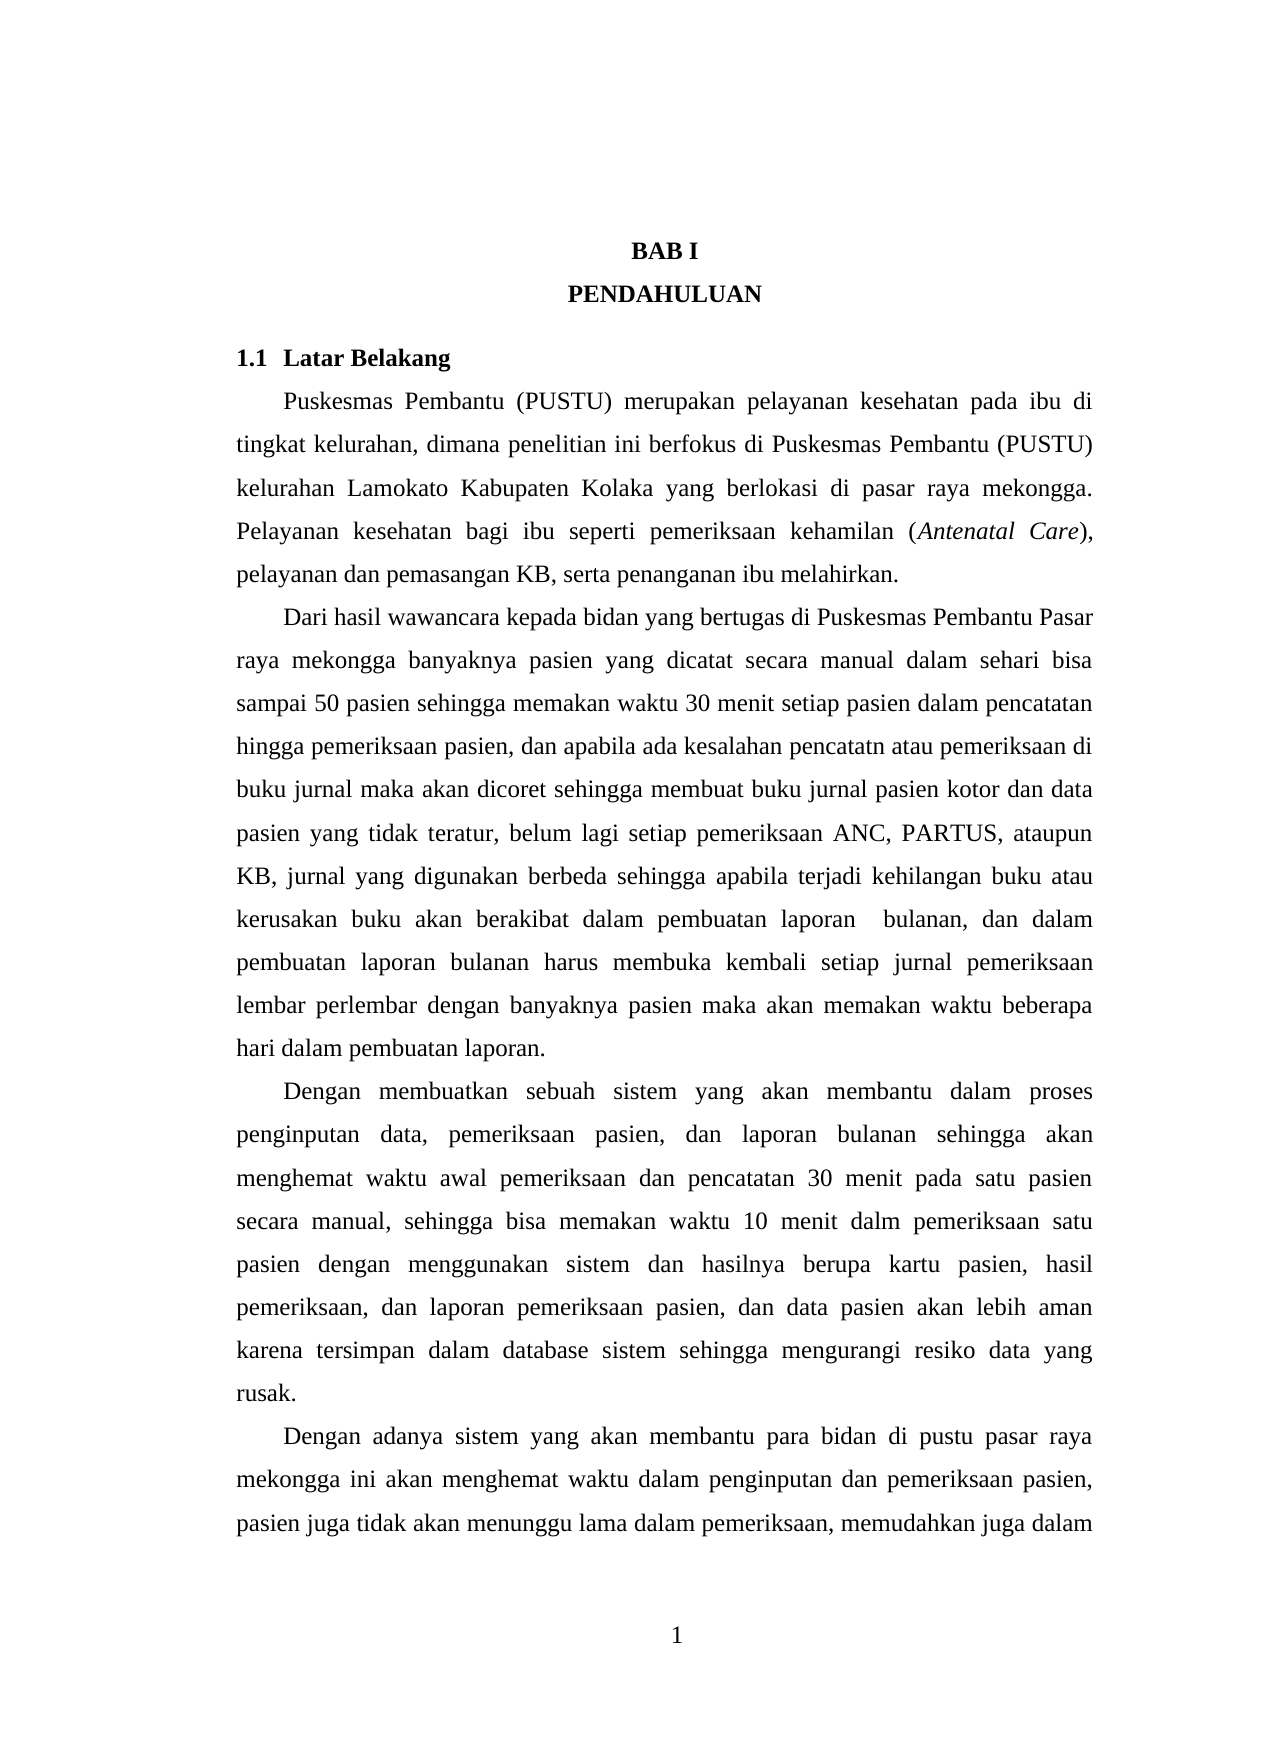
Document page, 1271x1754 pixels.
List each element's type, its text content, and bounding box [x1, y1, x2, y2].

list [236, 1421, 1094, 1536]
subtitle Latar Belakang [236, 343, 1094, 372]
subtitle BAB I [236, 236, 1094, 265]
list Puskesmas Pembantu (PUSTU) merupakan pelayanan kesehatan pada ibu di tingkat kelurahan, dimana penelitian ini berfokus di Puskesmas Pembantu (PUSTU) kelurahan Lamokato Kabupaten Kolaka yang berlokasi di pasar raya mekongga. Pelayanan kesehatan bagi ibu seperti pemeriksaan kehamilan (Antenatal Care), pelayanan dan pemasangan KB, serta penanganan ibu melahirkan. [236, 386, 1094, 588]
subtitle PENDAHULUAN [236, 279, 1094, 308]
list Dari hasil wawancara kepada bidan yang bertugas di Puskesmas Pembantu Pasar raya mekongga banyaknya pasien yang dicatat secara manual dalam sehari bisa sampai 50 pasien sehingga memakan waktu 30 menit setiap pasien dalam pencatatan hingga pemeriksaan pasien, dan apabila ada kesalahan pencatatn atau pemeriksaan di buku jurnal maka akan dicoret sehingga membuat buku jurnal pasien kotor dan data pasien yang tidak teratur, belum lagi setiap pemeriksaan ANC, PARTUS, ataupun KB, jurnal yang digunakan berbeda sehingga apabila terjadi kehilangan buku atau kerusakan buku akan berakibat dalam pembuatan laporan bulanan, dan dalam pembuatan laporan bulanan harus membuka kembali setiap jurnal pemeriksaan lembar perlembar dengan banyaknya pasien maka akan memakan waktu beberapa hari dalam pembuatan laporan. [236, 602, 1094, 1062]
list Dengan membuatkan sebuah sistem yang akan membantu dalam proses penginputan data, pemeriksaan pasien, dan laporan bulanan sehingga akan menghemat waktu awal pemeriksaan dan pencatatan 30 menit pada satu pasien secara manual, sehingga bisa memakan waktu 10 menit dalm pemeriksaan satu pasien dengan menggunakan sistem dan hasilnya berupa kartu pasien, hasil pemeriksaan, dan laporan pemeriksaan pasien, dan data pasien akan lebih aman karena tersimpan dalam database sistem sehingga mengurangi resiko data yang rusak. [236, 1076, 1094, 1407]
